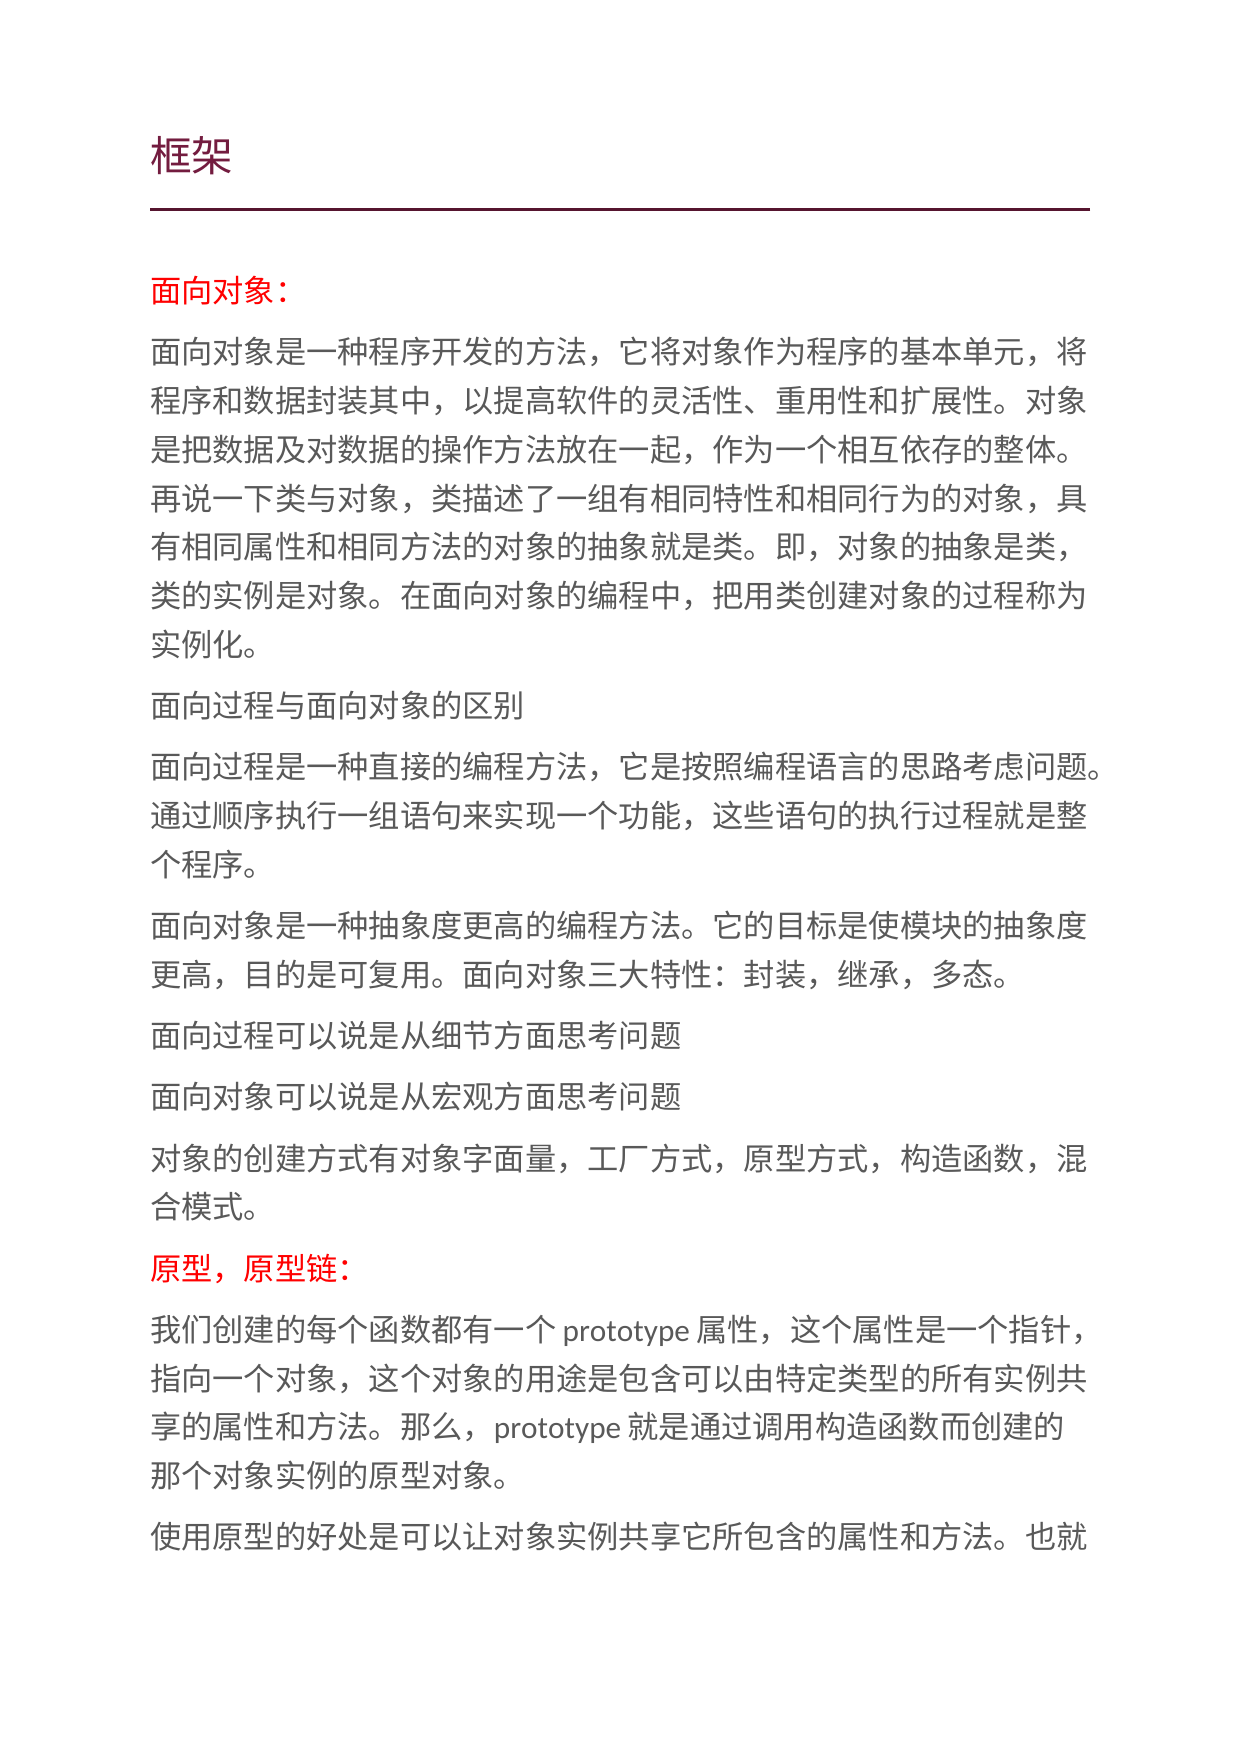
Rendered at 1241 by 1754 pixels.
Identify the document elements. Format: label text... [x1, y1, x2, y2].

text 面向过程与面向对象的区别 [150, 681, 1090, 726]
subtitle 框架 [150, 123, 1090, 208]
text 面向对象： [150, 266, 1090, 311]
text 面向过程是一种直接的编程方法，它是按照编程语言的思路考虑问题。通过顺序执行一组语句来实现一个功能，这些语句的执行过程就是整个程序。 [150, 742, 1090, 885]
text 面向过程可以说是从细节方面思考问题 [150, 1011, 1090, 1056]
text 面向对象是一种程序开发的方法，它将对象作为程序的基本单元，将程序和数据封装其中，以提高软件的灵活性、重用性和扩展性。对象是把数据及对数据的操作方法放在一起，作为一个相互依存的整体。再说一下类与对象，类描述了一组有相同特性和相同行为的对象，具有相同属性和相同方法的对象的抽象就是类。即，对象的抽象是类，类的实例是对象。在面向对象的编程中，把用类创建对象的过程称为实例化。 [150, 327, 1090, 665]
text 原型，原型链： [150, 1244, 1090, 1289]
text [150, 1512, 1090, 1558]
text 对象的创建方式有对象字面量，工厂方式，原型方式，构造函数，混合模式。 [150, 1134, 1090, 1228]
text 面向对象可以说是从宏观方面思考问题 [150, 1072, 1090, 1118]
text 我们创建的每个函数都有一个prototype属性，这个属性是一个指针，指向一个对象，这个对象的用途是包含可以由特定类型的所有实例共享的属性和方法。那么，prototype就是通过调用构造函数而创建的那个对象实例的原型对象。 [150, 1305, 1090, 1496]
text 面向对象是一种抽象度更高的编程方法。它的目标是使模块的抽象度更高，目的是可复用。面向对象三大特性：封装，继承，多态。 [150, 901, 1090, 995]
